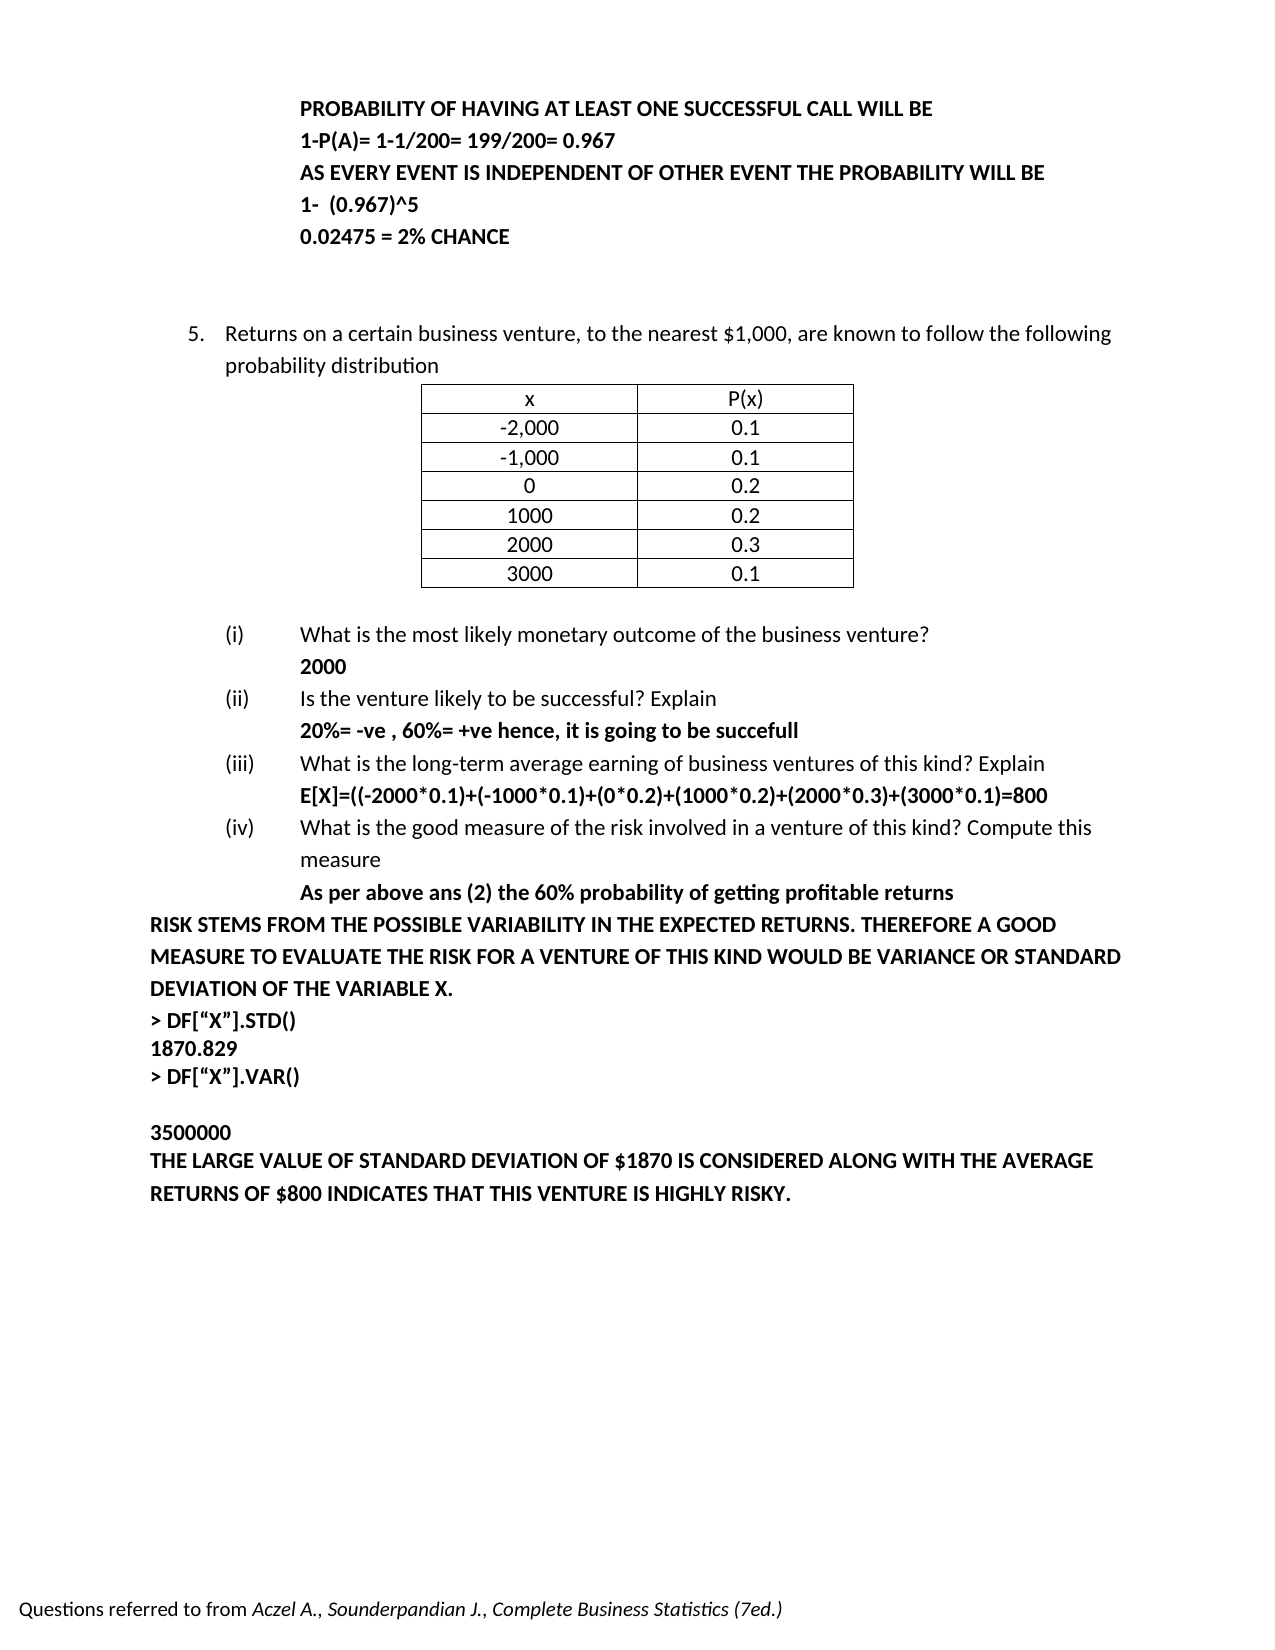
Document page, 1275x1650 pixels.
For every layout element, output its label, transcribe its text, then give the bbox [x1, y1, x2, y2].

table_cell 0.1 [638, 443, 853, 471]
text > DF[“X”].STD() [150, 1006, 1125, 1034]
table_header x [422, 385, 637, 412]
text THE LARGE VALUE OF STANDARD DEVIATION OF $1870 IS CONSIDERED ALONG WITH THE AVERAGE RETURNS OF $800 INDICATES THAT THIS VENTURE IS HIGHLY RISKY. [150, 1146, 1125, 1207]
table_cell 0.1 [638, 559, 853, 587]
table_header P(x) [638, 385, 853, 412]
table_cell 2000 [422, 530, 637, 558]
text RISK STEMS FROM THE POSSIBLE VARIABILITY IN THE EXPECTED RETURNS. THEREFORE A GOOD MEASURE TO EVALUATE THE RISK FOR A VENTURE OF THIS KIND WOULD BE VARIANCE OR STANDARD DEVIATION OF THE VARIABLE X. [150, 910, 1125, 1002]
list What is the long-term average earning of business ventures of this kind? Explain [225, 749, 1125, 777]
table_cell 0.1 [638, 414, 853, 442]
table_cell 0.3 [638, 530, 853, 558]
list Is the venture likely to be successful? Explain [225, 684, 1125, 712]
table_cell 1000 [422, 501, 637, 529]
list As per above ans (2) the 60% probability of getting profitable returns [300, 878, 1125, 906]
table_cell 0.2 [638, 501, 853, 529]
text > DF[“X”].VAR() [150, 1062, 1125, 1090]
text 3500000 [150, 1118, 1125, 1146]
text 0.02475 = 2% CHANCE [150, 222, 1125, 251]
text AS EVERY EVENT IS INDEPENDENT OF OTHER EVENT THE PROBABILITY WILL BE [187, 158, 1125, 186]
list E[X]=((-2000*0.1)+(-1000*0.1)+(0*0.2)+(1000*0.2)+(2000*0.3)+(3000*0.1)=800 [300, 781, 1125, 809]
list 2000 [300, 652, 1125, 680]
list 20%= -ve , 60%= +ve hence, it is going to be succefull [300, 717, 1125, 745]
table_cell -2,000 [422, 414, 637, 442]
list Returns on a certain business venture, to the nearest $1,000, are known to follow the following probability distribution [187, 319, 1125, 379]
text PROBABILITY OF HAVING AT LEAST ONE SUCCESSFUL CALL WILL BE [187, 94, 1125, 122]
text 1- (0.967)^5 [187, 190, 1125, 218]
text 1870.829 [150, 1034, 1125, 1062]
table_cell 3000 [422, 559, 637, 587]
table_cell -1,000 [422, 443, 637, 471]
text 1-P(A)= 1-1/200= 199/200= 0.967 [187, 126, 1125, 154]
list What is the good measure of the risk involved in a venture of this kind? Compute this measure [225, 813, 1125, 873]
list What is the most likely monetary outcome of the business venture? [225, 620, 1125, 648]
table_cell 0 [422, 472, 637, 500]
table_cell 0.2 [638, 472, 853, 500]
